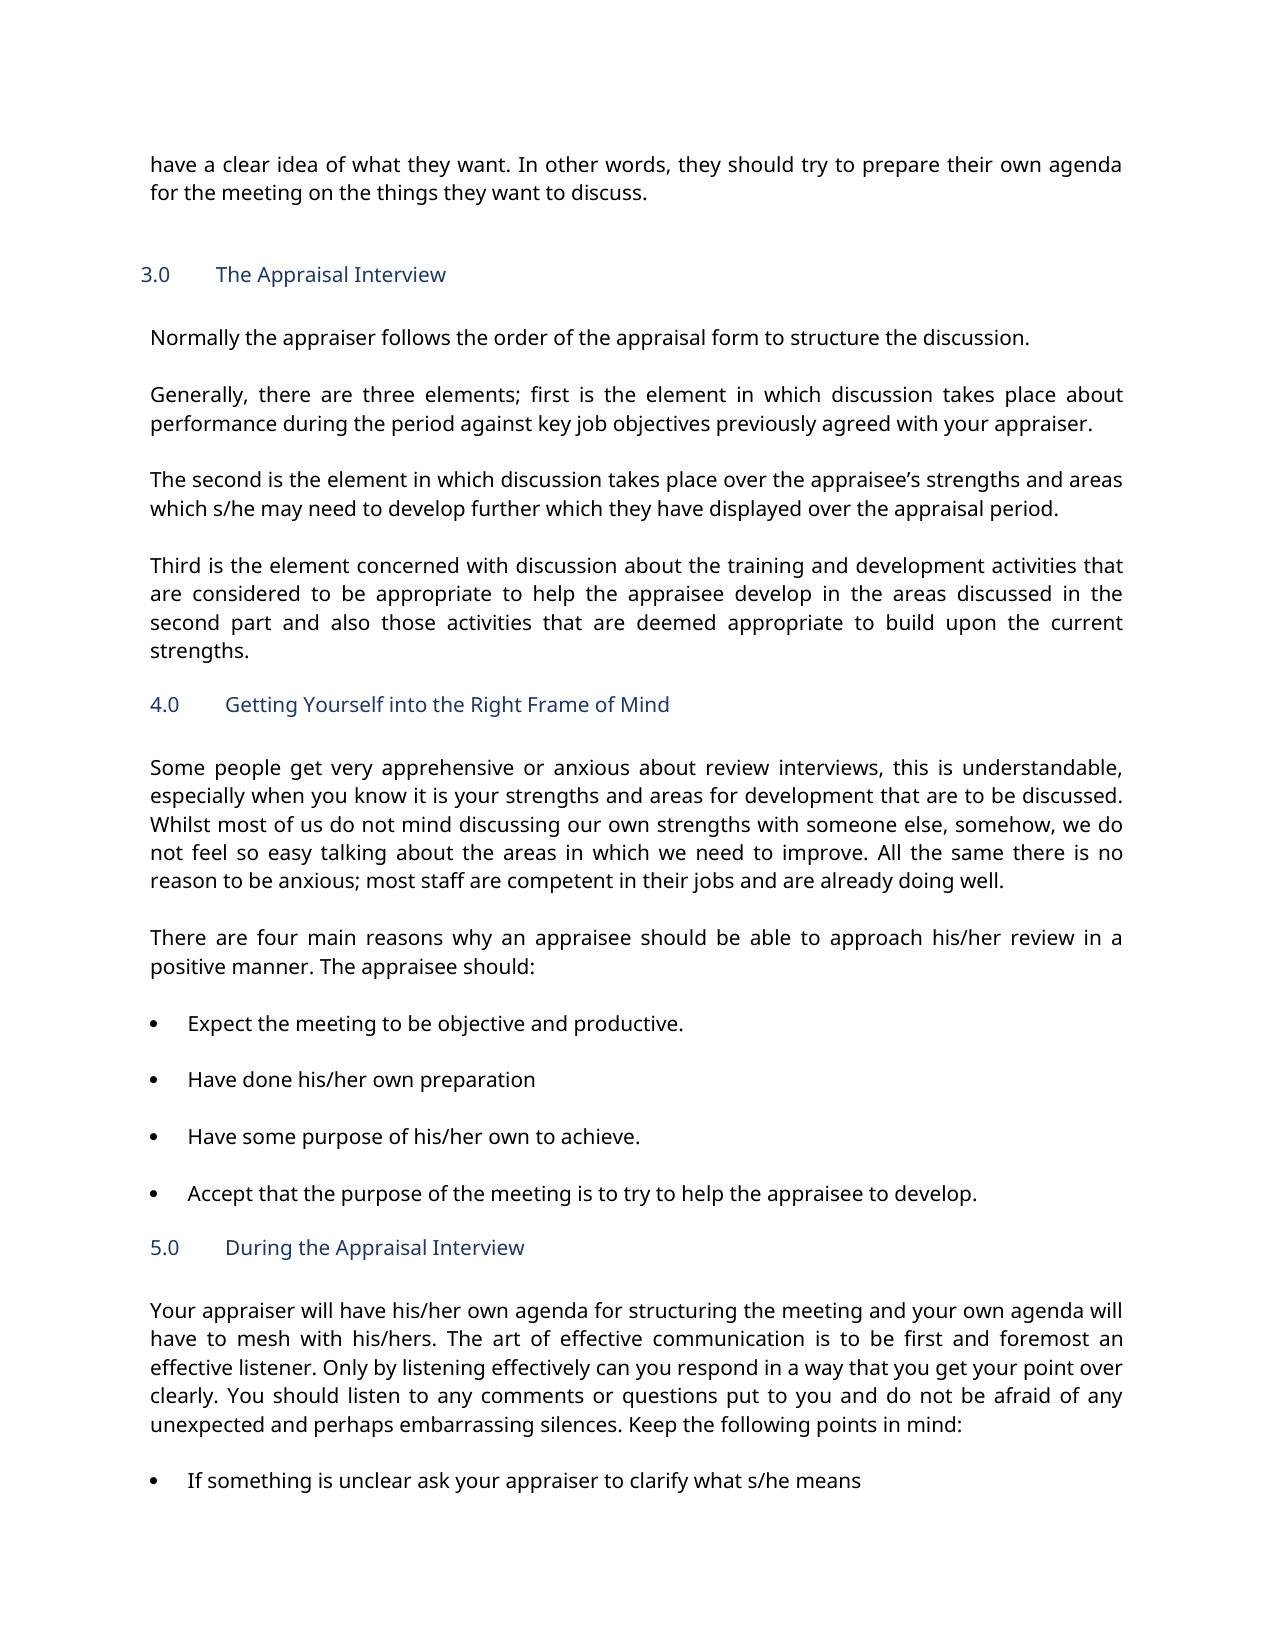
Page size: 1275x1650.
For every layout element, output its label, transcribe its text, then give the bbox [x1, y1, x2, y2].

text Generally, there are three elements; first is the element in which discussion takes place about performance during the period against key job objectives previously agreed with your appraiser. [150, 380, 1125, 437]
text Some people get very apprehensive or anxious about review interviews, this is understandable, especially when you know it is your strengths and areas for development that are to be discussed. Whilst most of us do not mind discussing our own strengths with someone else, somehow, we do not feel so easy talking about the areas in which we need to improve. All the same there is no reason to be anxious; most staff are competent in their jobs and are already doing well. [150, 753, 1125, 895]
list Expect the meeting to be objective and productive. [150, 1009, 1125, 1037]
subtitle The Appraisal Interview [141, 260, 1125, 289]
list Have done his/her own preparation [150, 1066, 1125, 1094]
text Third is the element concerned with discussion about the training and development activities that are considered to be appropriate to help the appraisee develop in the areas discussed in the second part and also those activities that are deemed appropriate to build upon the current strengths. [150, 551, 1125, 665]
text The second is the element in which discussion takes place over the appraisee’s strengths and areas which s/he may need to develop further which they have displayed over the appraisal period. [150, 466, 1125, 522]
text There are four main reasons why an appraisee should be able to approach his/her review in a positive manner. The appraisee should: [150, 923, 1125, 980]
list If something is unclear ask your appraiser to clarify what s/he means [150, 1467, 1125, 1495]
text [150, 150, 1125, 207]
subtitle During the Appraisal Interview [150, 1233, 1125, 1261]
text Your appraiser will have his/her own agenda for structuring the meeting and your own agenda will have to mesh with his/hers. The art of effective communication is to be first and foremost an effective listener. Only by listening effectively can you respond in a way that you get your point over clearly. You should listen to any comments or questions put to you and do not be afraid of any unexpected and perhaps embarrassing silences. Keep the following points in mind: [150, 1296, 1125, 1438]
list Accept that the purpose of the meeting is to try to help the appraisee to develop. [150, 1179, 1125, 1208]
subtitle Getting Yourself into the Right Frame of Mind [150, 690, 1125, 718]
text Normally the appraiser follows the order of the appraisal form to structure the discussion. [150, 323, 1125, 352]
list Have some purpose of his/her own to achieve. [150, 1122, 1125, 1151]
